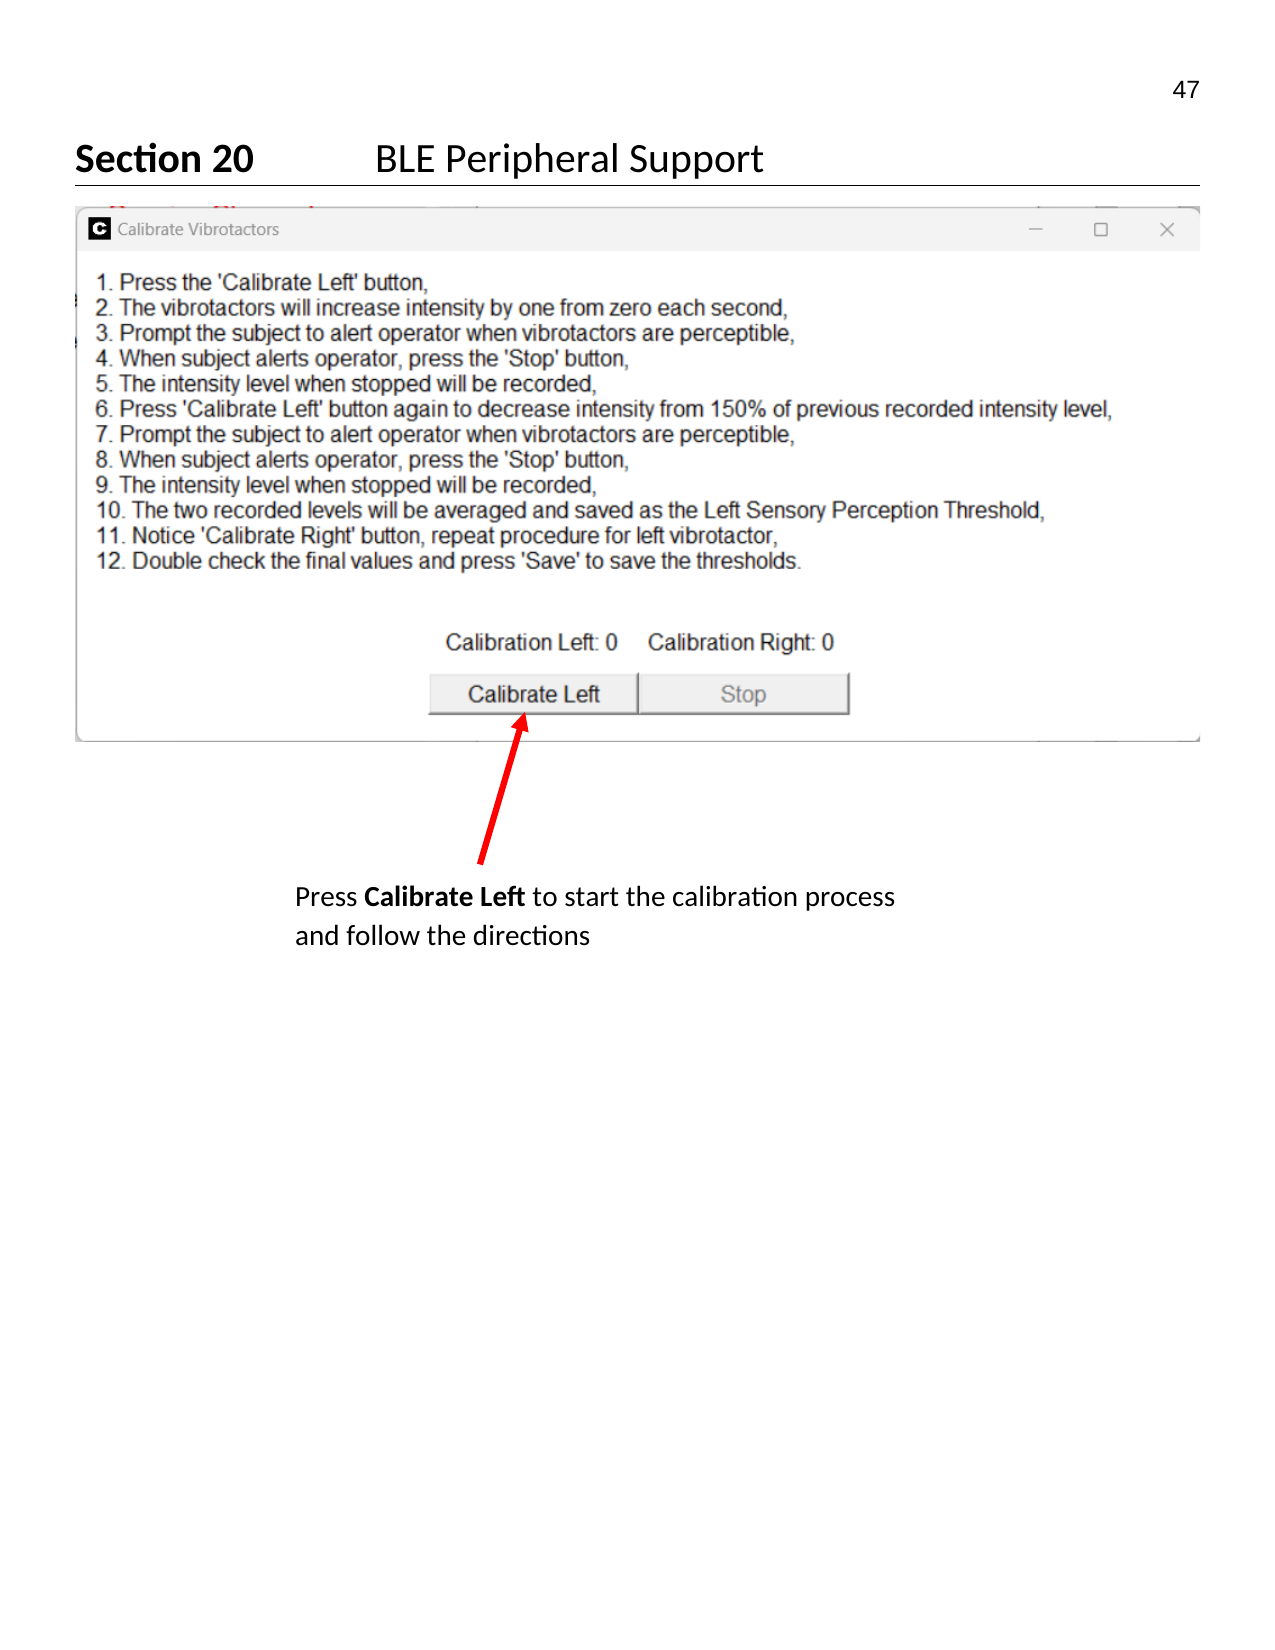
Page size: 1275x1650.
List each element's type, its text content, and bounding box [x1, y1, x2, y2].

text Section 20 BLE Peripheral Support [75, 132, 1200, 185]
picture [75, 206, 1200, 742]
